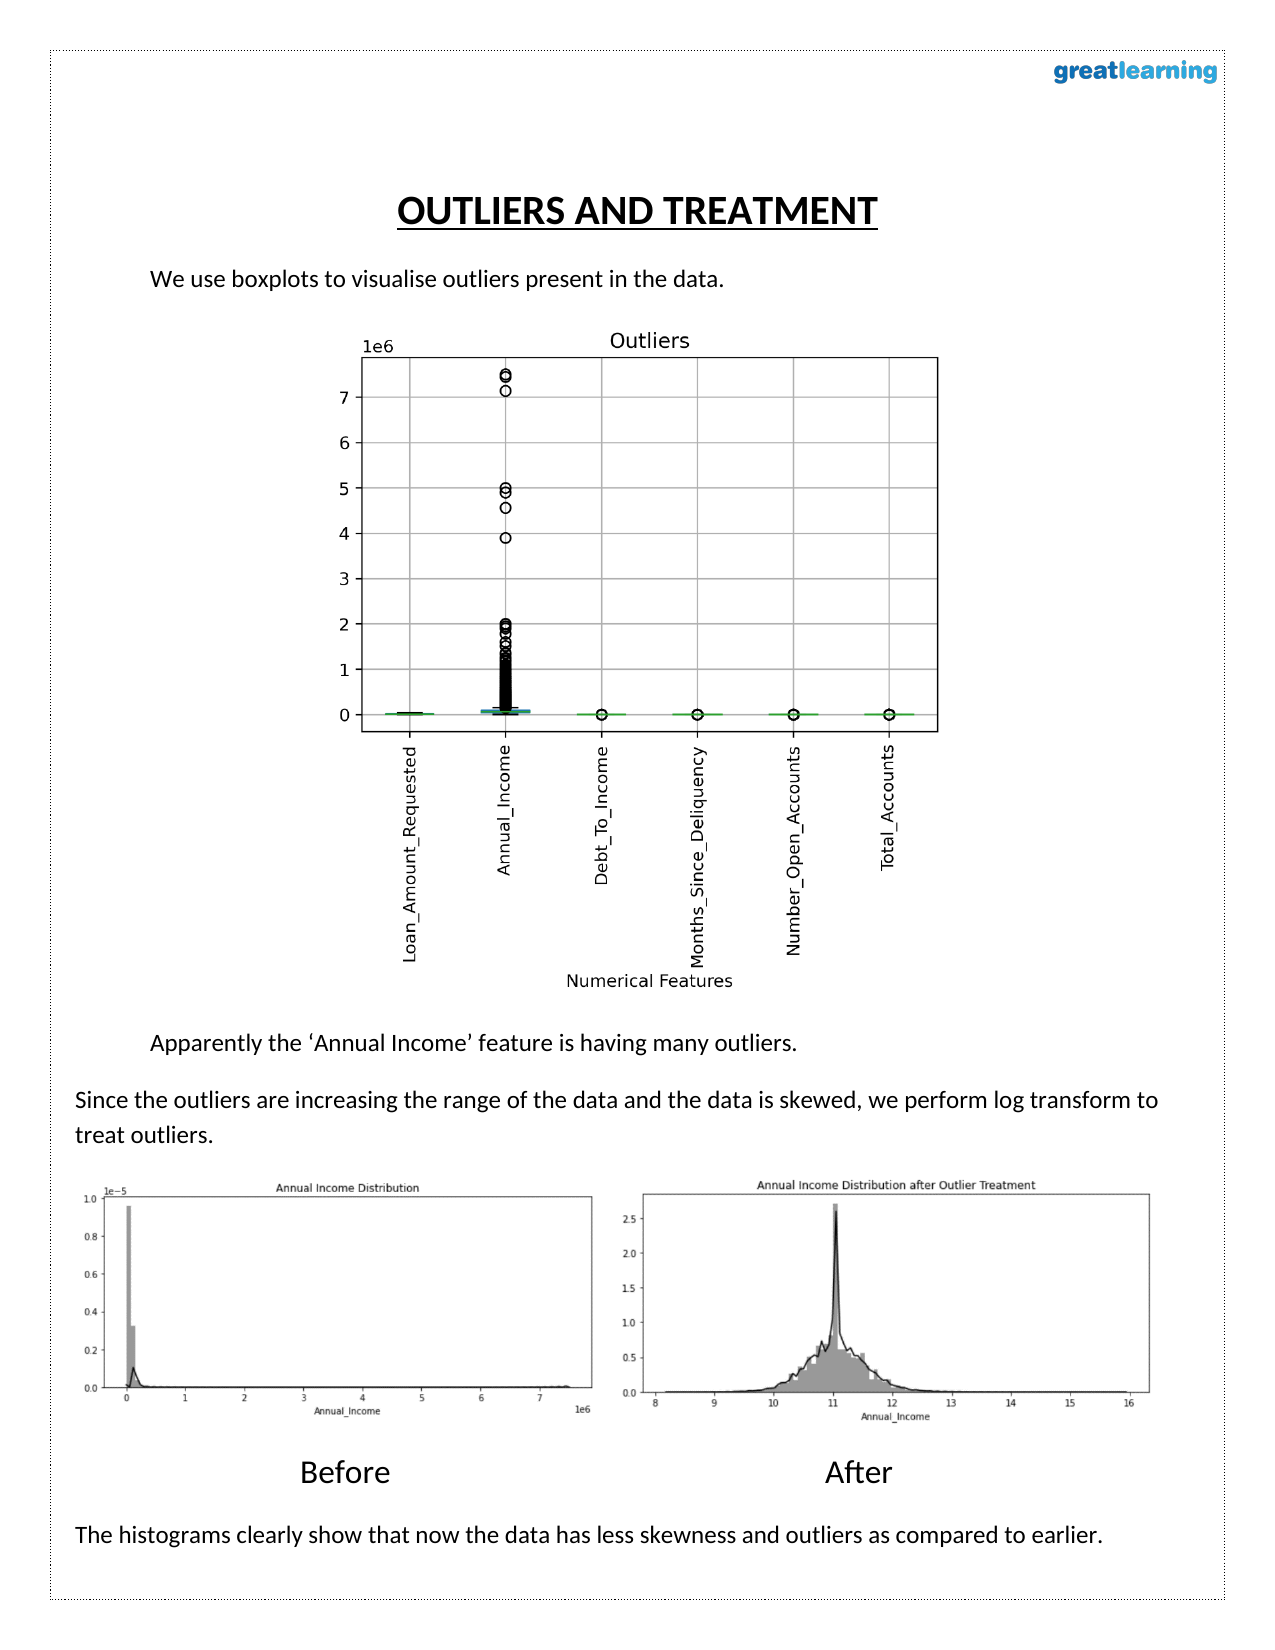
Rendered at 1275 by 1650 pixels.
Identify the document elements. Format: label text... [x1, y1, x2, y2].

text Before After [75, 1451, 1200, 1492]
picture [1051, 53, 1222, 91]
picture [75, 1178, 609, 1426]
text The histograms clearly show that now the data has less skewness and outliers as compared to earlier. [75, 1519, 1200, 1549]
text Apparently the ‘Annual Income’ feature is having many outliers. [75, 1027, 1200, 1058]
picture [326, 319, 949, 1002]
text OUTLIERS AND TREATMENT [75, 184, 1200, 235]
text We use boxplots to visualise outliers present in the data. [75, 263, 1200, 294]
text Since the outliers are increasing the range of the data and the data is skewed, we perform log transform to treat outliers. [75, 1084, 1200, 1150]
picture [615, 1175, 1169, 1426]
